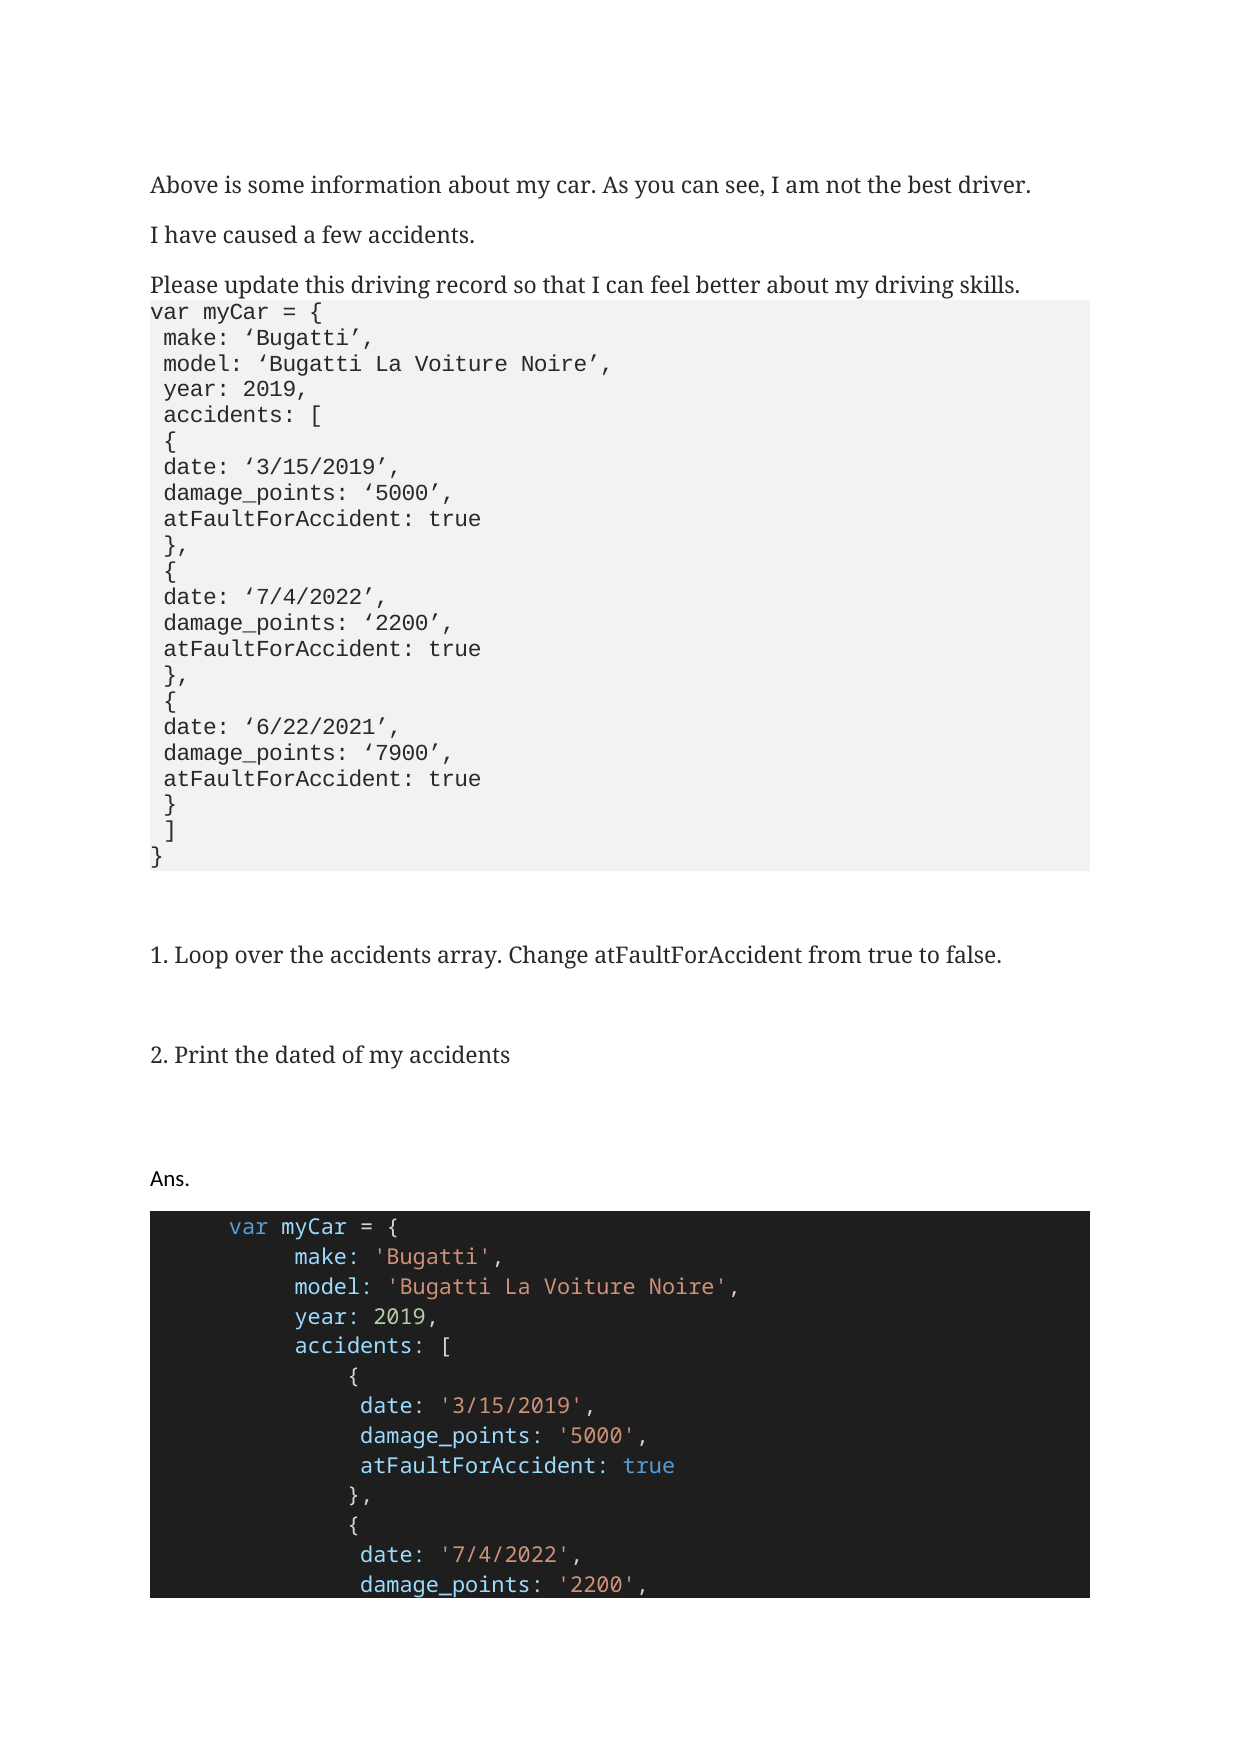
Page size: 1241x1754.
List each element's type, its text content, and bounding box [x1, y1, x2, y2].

text atFaultForAccident: true [150, 1449, 1090, 1479]
text }, [150, 1479, 1090, 1509]
text year: 2019, [150, 1301, 1090, 1330]
text damage_points: '2200', [150, 1569, 1090, 1598]
text 2. Print the dated of my accidents [150, 1021, 1090, 1071]
text date: '3/15/2019', [150, 1390, 1090, 1420]
text 1. Loop over the accidents array. Change atFaultForAccident from true to false. [150, 921, 1090, 971]
text Above is some information about my car. As you can see, I am not the best driver. I have caused a few accidents. Please update this driving record so that I can feel better about my driving skills. [150, 150, 1090, 300]
text { [150, 1360, 1090, 1390]
text { [150, 1509, 1090, 1539]
text var myCar = { [150, 1211, 1090, 1241]
text make: 'Bugatti', [150, 1241, 1090, 1271]
text model: 'Bugatti La Voiture Noire', [150, 1271, 1090, 1301]
text Ans. [150, 1164, 1090, 1192]
text date: '7/4/2022', [150, 1539, 1090, 1569]
text damage_points: '5000', [150, 1420, 1090, 1449]
text accidents: [ [150, 1330, 1090, 1360]
text var myCar = { make: ‘Bugatti’, model: ‘Bugatti La Voiture Noire’, year: 2019, accidents: [ { date: ‘3/15/2019’, damage_points: ‘5000’, atFaultForAccident: true }, { date: ‘7/4/2022’, damage_points: ‘2200’, atFaultForAccident: true }, { date: ‘6/22/2021’, damage_points: ‘7900’, atFaultForAccident: true } ] } [150, 300, 1090, 871]
